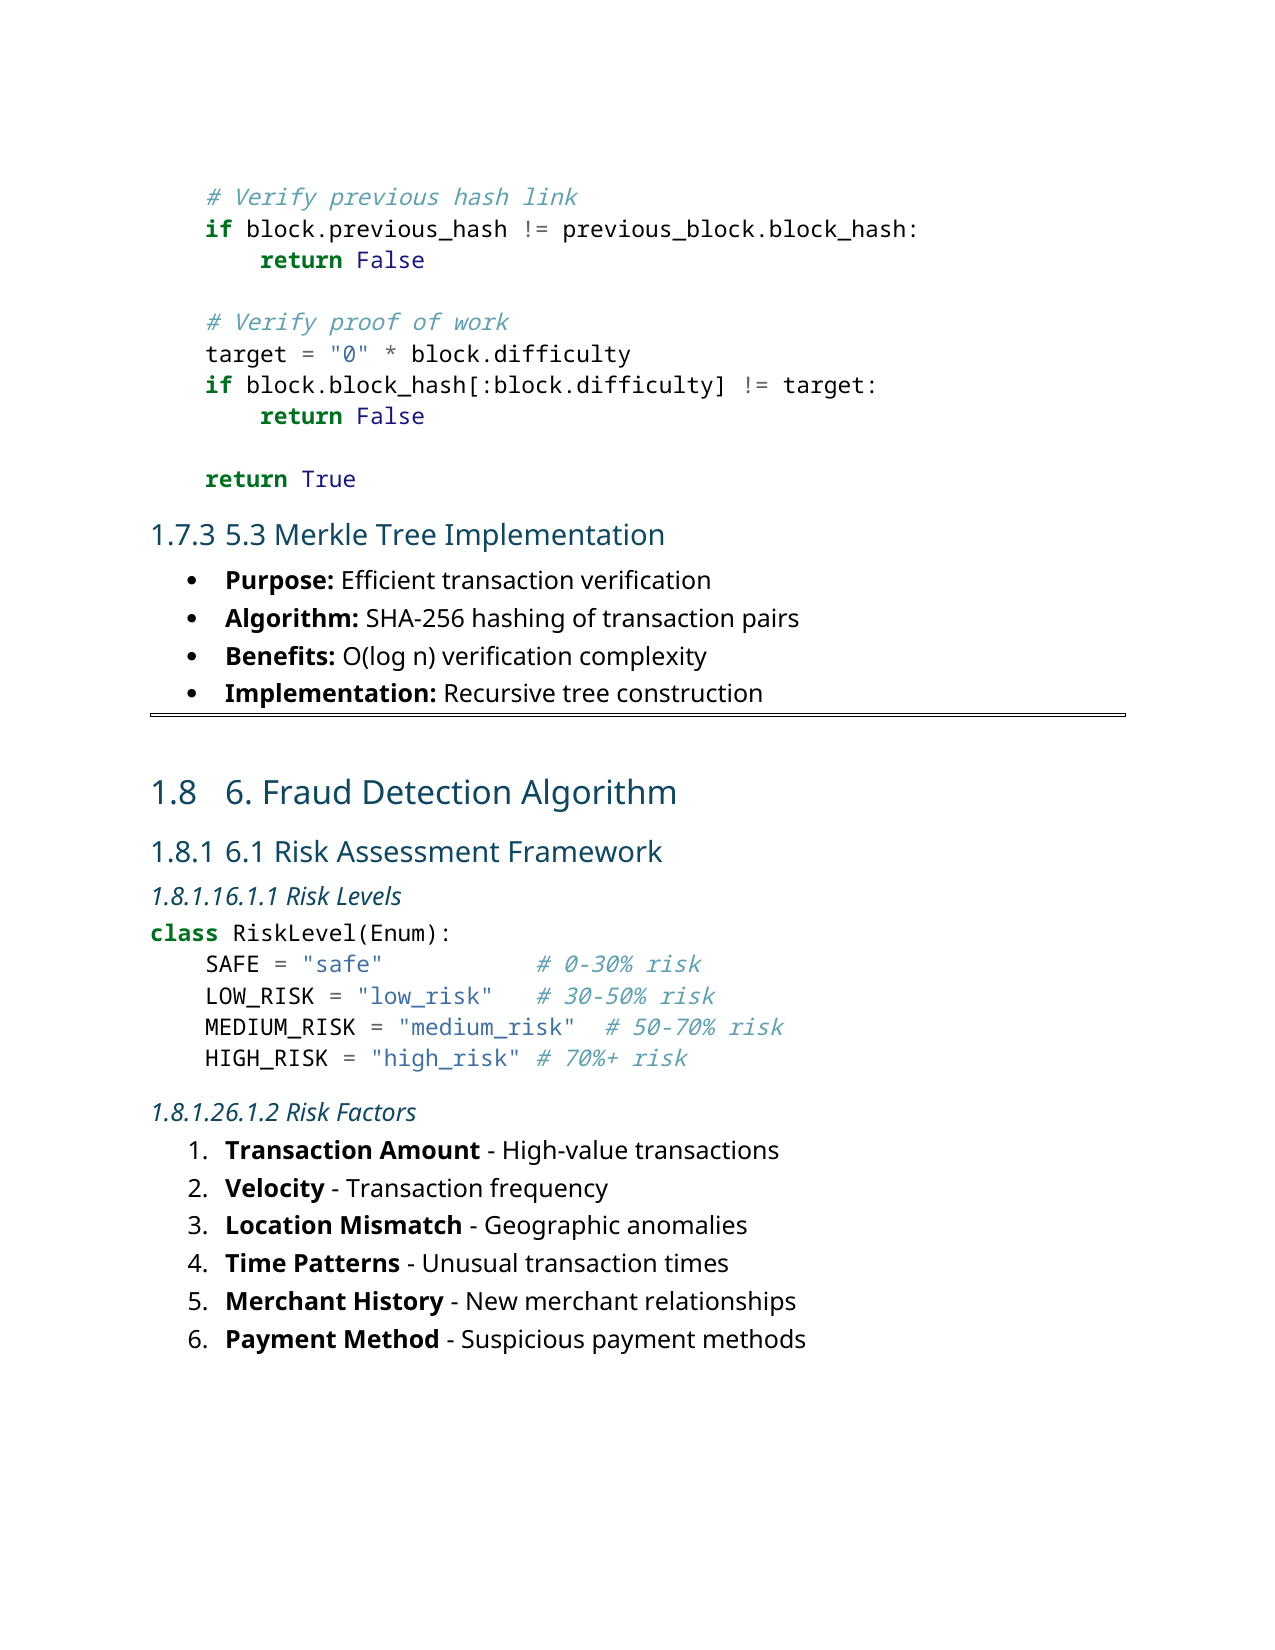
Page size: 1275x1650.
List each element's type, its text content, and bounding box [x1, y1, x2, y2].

subtitle 1.8 6. Fraud Detection Algorithm [150, 769, 1125, 814]
subtitle 1.7.3 5.3 Merkle Tree Implementation [150, 514, 1125, 554]
list Benefits: O(log n) verification complexity [187, 638, 1125, 672]
list Merchant History - New merchant relationships [187, 1284, 1125, 1318]
subtitle 1.8.1.1 6.1.1 Risk Levels [150, 879, 1125, 913]
list Location Mismatch - Geographic anomalies [187, 1208, 1125, 1242]
list Velocity - Transaction frequency [187, 1170, 1125, 1204]
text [150, 150, 1125, 494]
list Payment Method - Suspicious payment methods [187, 1321, 1125, 1356]
list Algorithm: SHA-256 hashing of transaction pairs [187, 600, 1125, 634]
list Time Patterns - Unusual transaction times [187, 1246, 1125, 1280]
text class RiskLevel(Enum): SAFE = "safe" # 0-30% risk LOW_RISK = "low_risk" # 30-50% risk MEDIUM_RISK = "medium_risk" # 50-70% risk HIGH_RISK = "high_risk" # 70%+ risk [150, 917, 1125, 1073]
list Transaction Amount - High-value transactions [187, 1132, 1125, 1166]
subtitle 1.8.1.2 6.1.2 Risk Factors [150, 1094, 1125, 1128]
subtitle 1.8.1 6.1 Risk Assessment Framework [150, 831, 1125, 871]
list Implementation: Recursive tree construction [187, 676, 1125, 710]
list Purpose: Efficient transaction verification [187, 563, 1125, 597]
